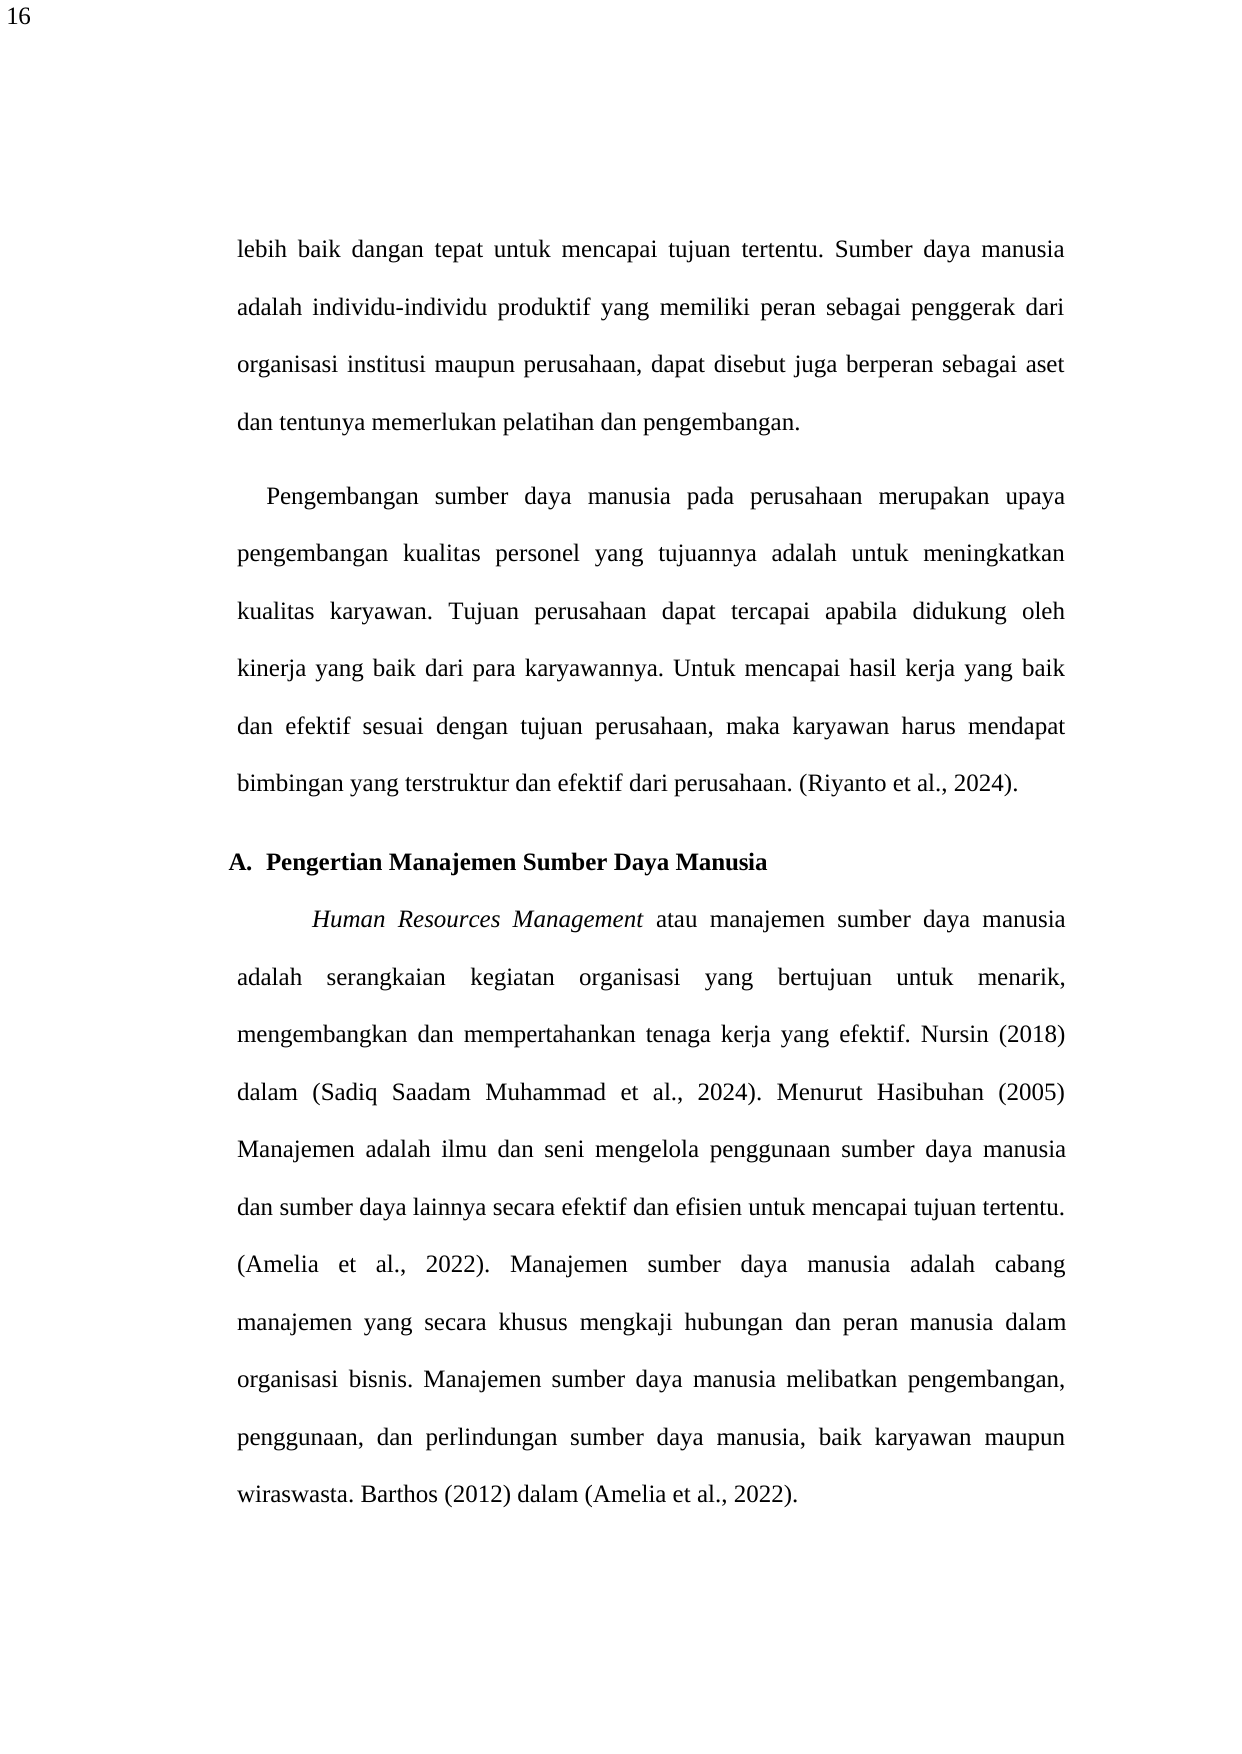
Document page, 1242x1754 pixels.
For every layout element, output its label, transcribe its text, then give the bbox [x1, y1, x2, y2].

text Pengembangan sumber daya manusia pada perusahaan merupakan upaya pengembangan kualitas personel yang tujuannya adalah untuk meningkatkan kualitas karyawan. Tujuan perusahaan dapat tercapai apabila didukung oleh kinerja yang baik dari para karyawannya. Untuk mencapai hasil kerja yang baik dan efektif sesuai dengan tujuan perusahaan, maka karyawan harus mendapat bimbingan yang terstruktur dan efektif dari perusahaan. (Riyanto et al., 2024). [237, 481, 1066, 797]
subtitle Pengertian Manajemen Sumber Daya Manusia [228, 847, 1197, 876]
text Human Resources Management atau manajemen sumber daya manusia adalah serangkaian kegiatan organisasi yang bertujuan untuk menarik, mengembangkan dan mempertahankan tenaga kerja yang efektif. Nursin (2018) dalam (Sadiq Saadam Muhammad et al., 2024). Menurut Hasibuhan (2005) Manajemen adalah ilmu dan seni mengelola penggunaan sumber daya manusia dan sumber daya lainnya secara efektif dan efisien untuk mencapai tujuan tertentu. (Amelia et al., 2022). Manajemen sumber daya manusia adalah cabang manajemen yang secara khusus mengkaji hubungan dan peran manusia dalam organisasi bisnis. Manajemen sumber daya manusia melibatkan pengembangan, penggunaan, dan perlindungan sumber daya manusia, baik karyawan maupun wiraswasta. Barthos (2012) dalam (Amelia et al., 2022). [237, 904, 1066, 1508]
text lebih baik dangan tepat untuk mencapai tujuan tertentu. Sumber daya manusia adalah individu-individu produktif yang memiliki peran sebagai penggerak dari organisasi institusi maupun perusahaan, dapat disebut juga berperan sebagai aset dan tentunya memerlukan pelatihan dan pengembangan. [237, 234, 1065, 435]
